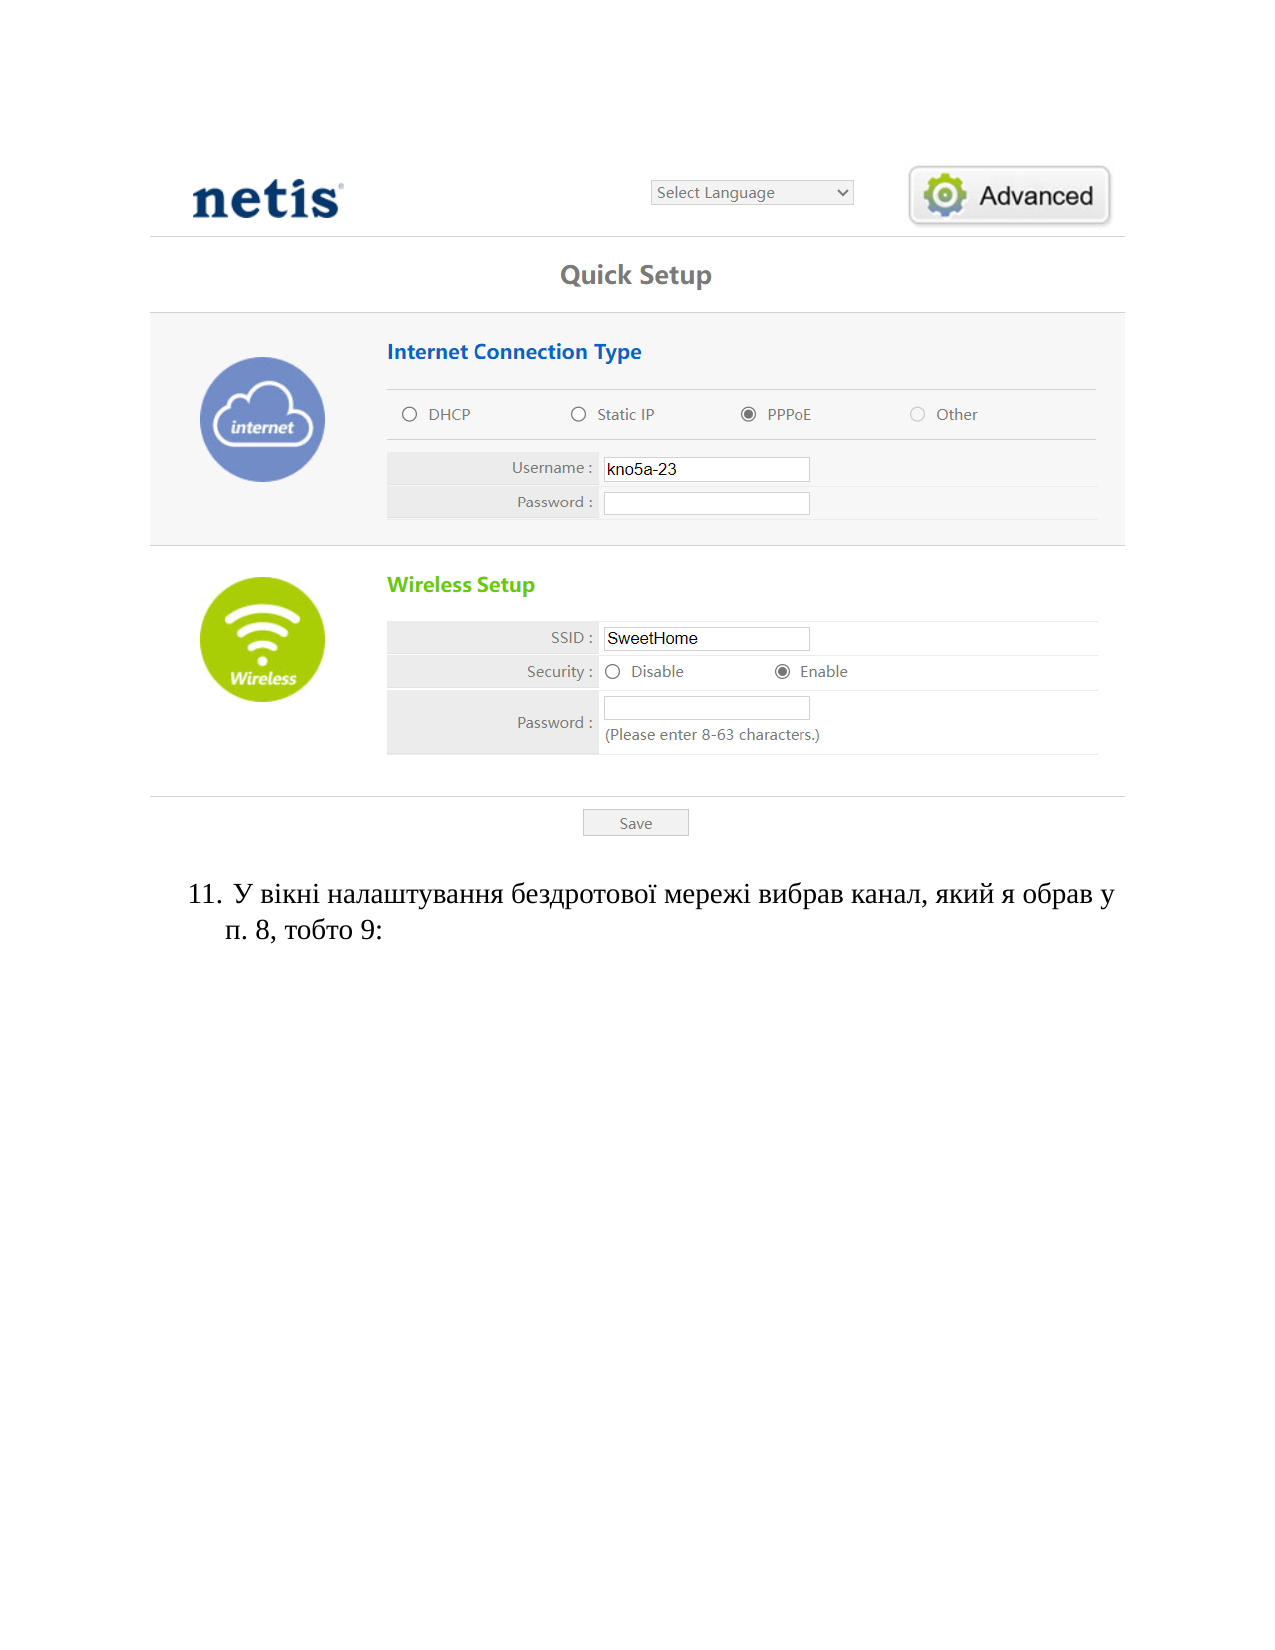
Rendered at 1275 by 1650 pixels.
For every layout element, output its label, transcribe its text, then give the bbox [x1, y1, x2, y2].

list У вікні налаштування бездротової мережі вибрав канал, який я обрав у п. 8, тобто 9: [187, 876, 1125, 946]
picture [150, 150, 1125, 857]
